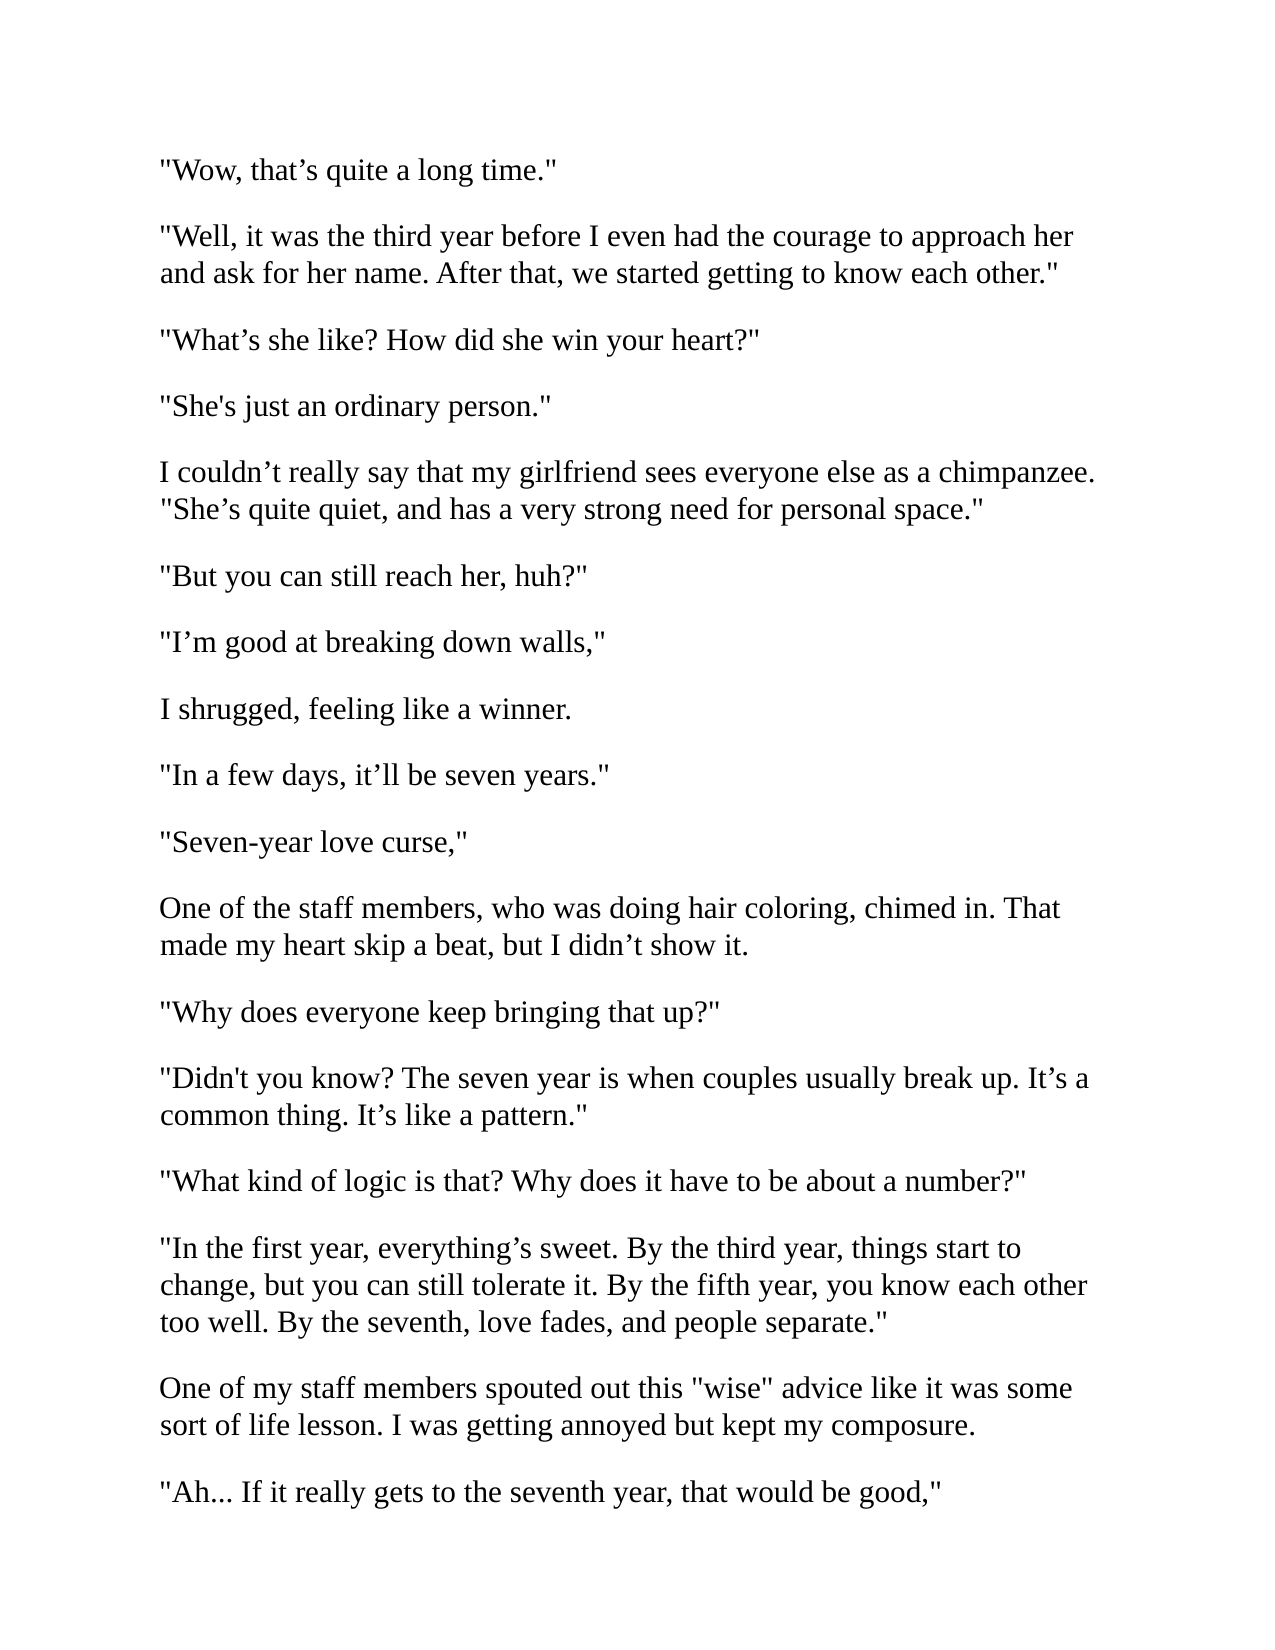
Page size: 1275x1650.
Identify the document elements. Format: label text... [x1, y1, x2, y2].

text One of the staff members, who was doing hair coloring, chimed in. That made my heart skip a beat, but I didn’t show it. [159, 889, 1113, 962]
text One of my staff members spouted out this "wise" advice like it was some sort of life lesson. I was getting annoyed but kept my composure. [159, 1369, 1113, 1442]
text "Seven-year love curse," [159, 823, 1113, 859]
text "In the first year, everything’s sweet. By the third year, things start to change, but you can still tolerate it. By the fifth year, you know each other too well. By the seventh, love fades, and people separate." [159, 1229, 1113, 1339]
text "Why does everyone keep bringing that up?" [159, 993, 1113, 1029]
text I couldn’t really say that my girlfriend sees everyone else as a chimpanzee. "She’s quite quiet, and has a very strong need for personal space." [159, 454, 1113, 527]
text "I’m good at breaking down walls," I shrugged, feeling like a winner. [159, 623, 618, 726]
text "What’s she like? How did she win your heart?" [159, 321, 1113, 357]
text "Ah... If it really gets to the seventh year, that would be good," [159, 1473, 1113, 1509]
text "Wow, that’s quite a long time." [160, 151, 1114, 187]
text "What kind of logic is that? Why does it have to be about a number?" [159, 1163, 1113, 1199]
text "Well, it was the third year before I even had the courage to approach her and ask for her name. After that, we started getting to know each other." [159, 217, 1113, 290]
text "She's just an ordinary person." [159, 387, 1113, 423]
text "Didn't you know? The seven year is when couples usually break up. It’s a common thing. It’s like a pattern." [159, 1059, 1113, 1132]
text "But you can still reach her, huh?" [159, 557, 1113, 593]
text "In a few days, it’ll be seven years." [159, 756, 1113, 792]
